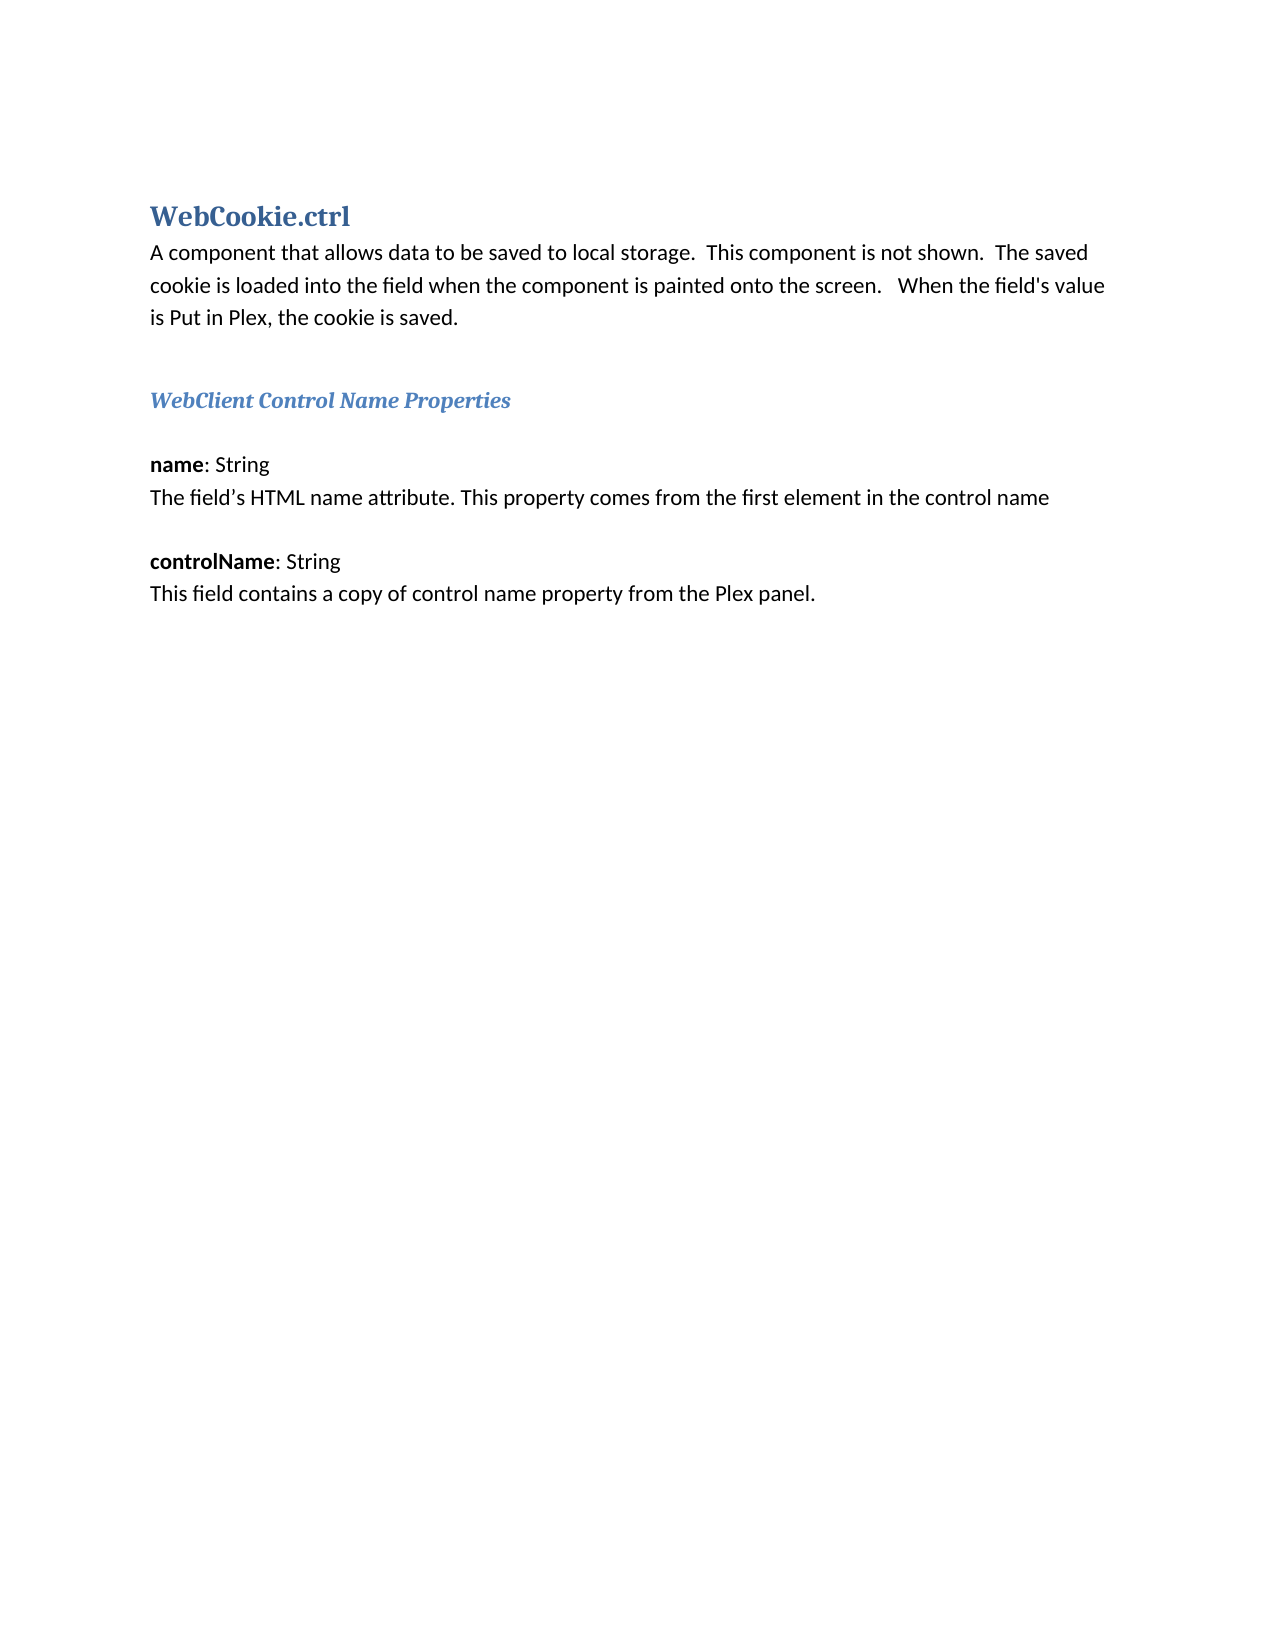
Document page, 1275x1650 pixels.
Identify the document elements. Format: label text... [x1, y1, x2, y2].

subtitle WebClient Control Name Properties [150, 388, 1125, 414]
text This field contains a copy of control name property from the Plex panel. [150, 579, 1125, 607]
text The field’s HTML name attribute. This property comes from the first element in the control name [150, 483, 1125, 511]
text name: String [150, 451, 1125, 478]
text A component that allows data to be saved to local storage. This component is not shown. The saved cookie is loaded into the field when the component is painted onto the screen. When the field's value is Put in Plex, the cookie is saved. [150, 238, 1125, 331]
subtitle WebCookie.ctrl [150, 200, 1125, 233]
text controlName: String [150, 547, 1125, 575]
